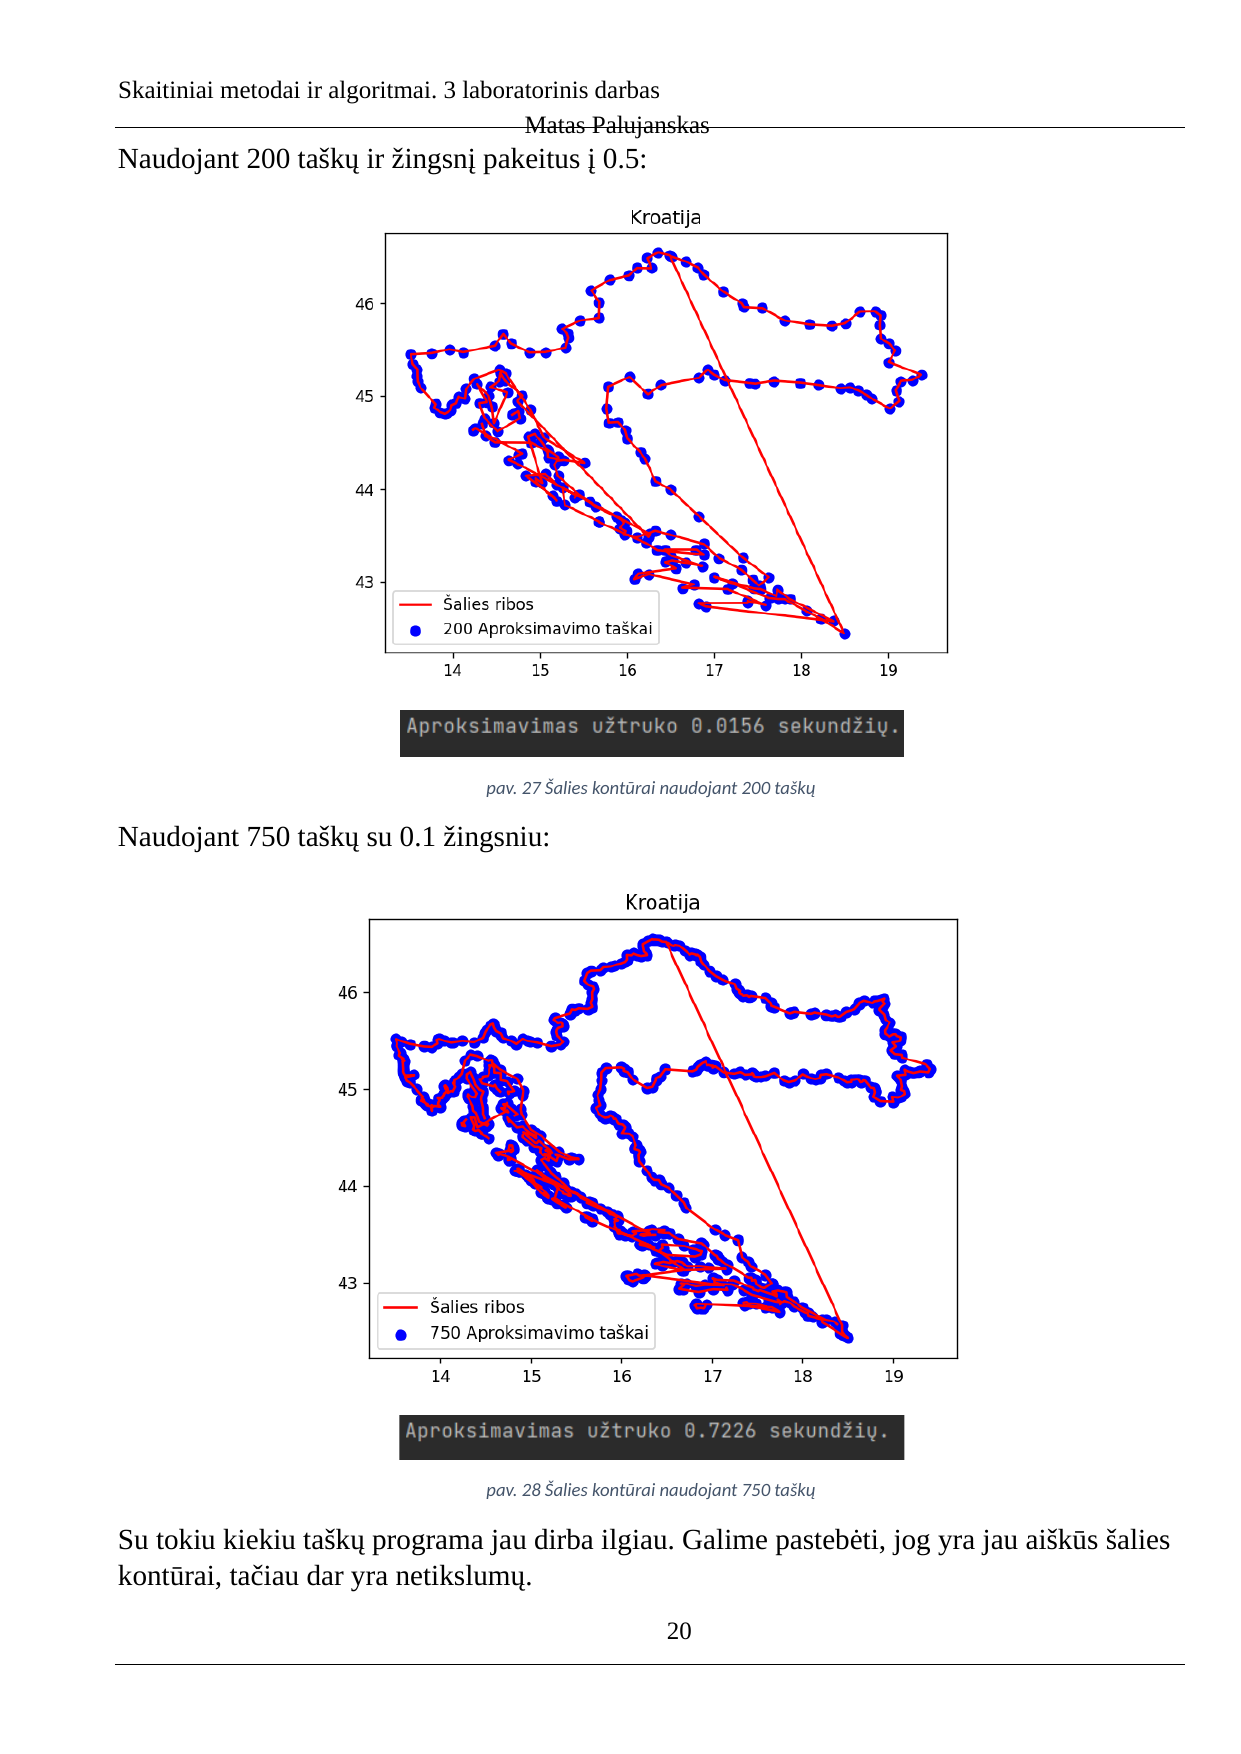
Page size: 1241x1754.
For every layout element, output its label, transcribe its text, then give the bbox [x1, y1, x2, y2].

text Su tokiu kiekiu taškų programa jau dirba ilgiau. Galime pastebėti, jog yra jau aiškūs šalies kontūrai, tačiau dar yra netikslumų. [118, 1522, 1186, 1592]
text pav. 28 Šalies kontūrai naudojant 750 taškų [118, 1479, 1186, 1502]
picture [334, 193, 969, 692]
picture [306, 872, 998, 1397]
picture [399, 1415, 905, 1460]
picture [400, 710, 904, 757]
text pav. 27 Šalies kontūrai naudojant 200 taškų [118, 776, 1186, 799]
text Naudojant 200 taškų ir žingsnį pakeitus į 0.5: [118, 141, 1186, 174]
text Naudojant 750 taškų su 0.1 žingsniu: [118, 819, 1186, 853]
